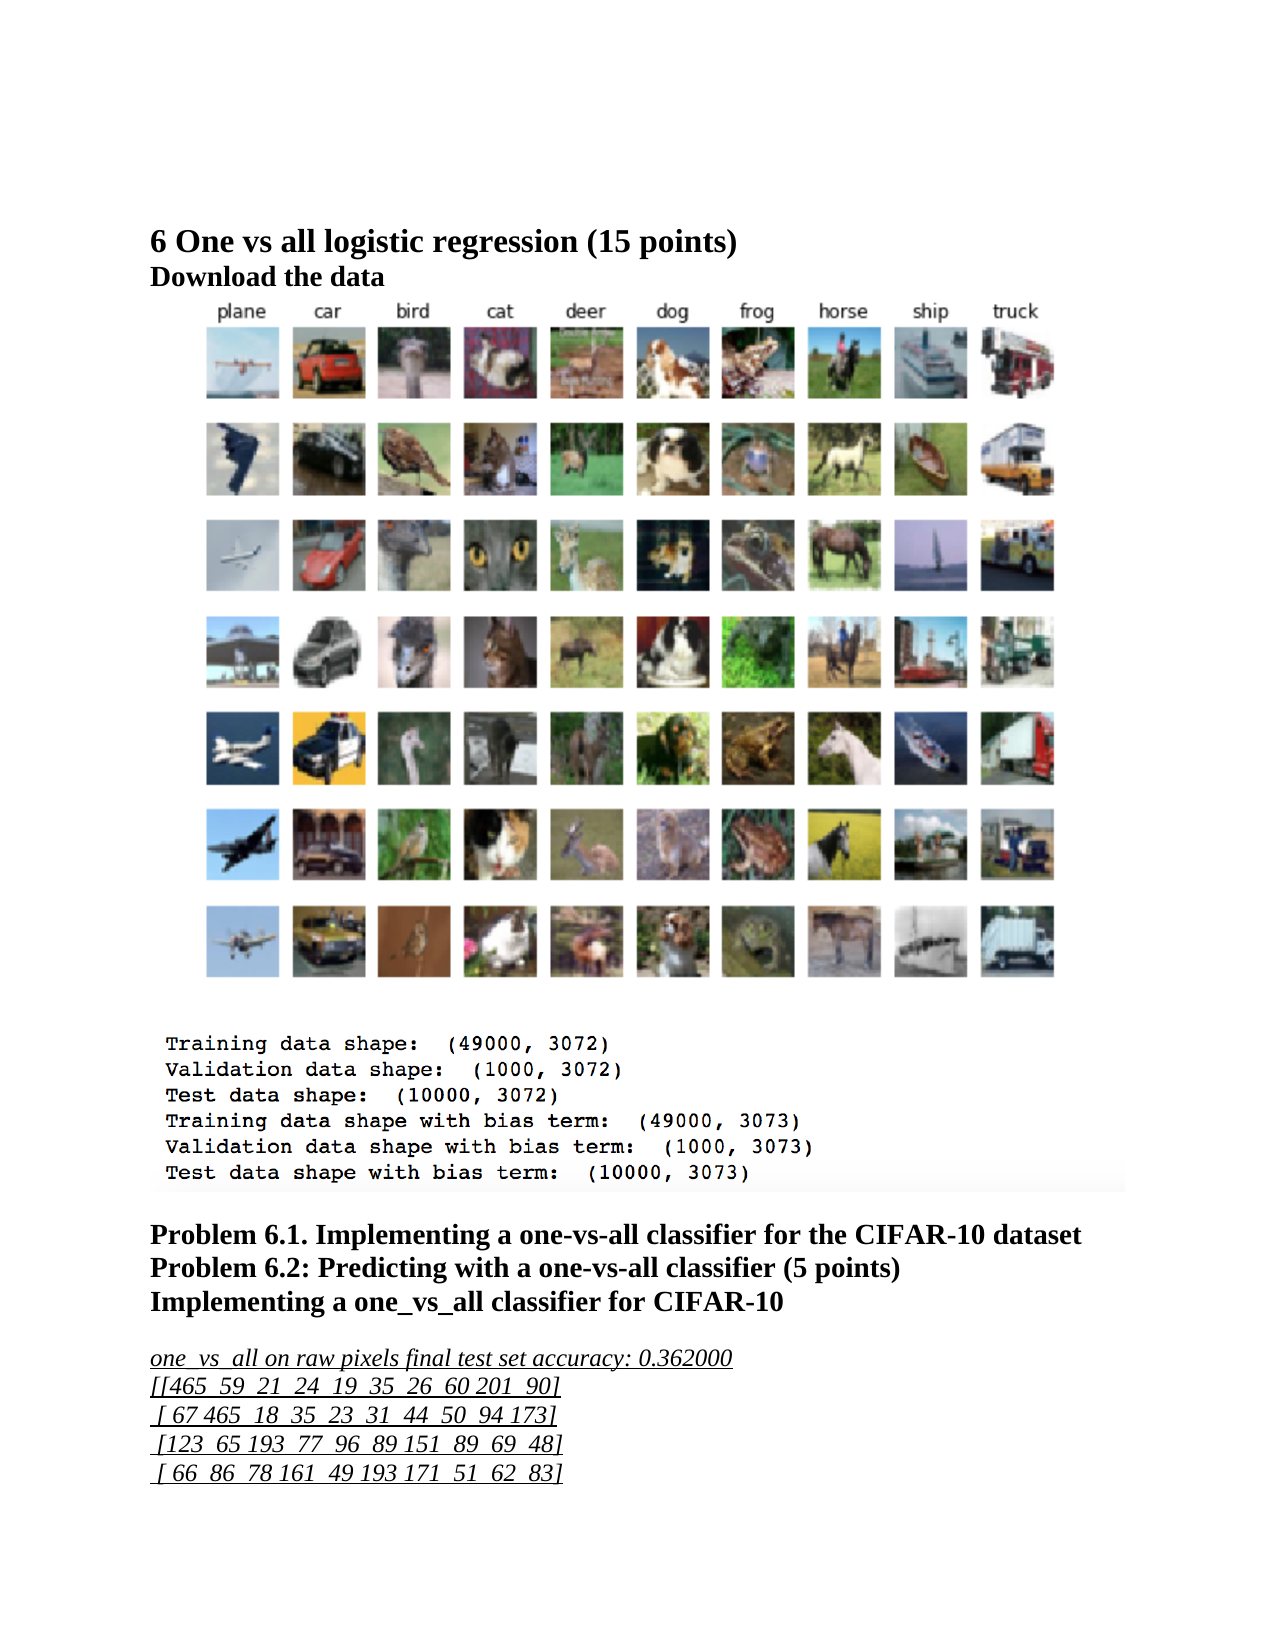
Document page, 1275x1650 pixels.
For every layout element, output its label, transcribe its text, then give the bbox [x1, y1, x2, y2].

text [ 66 86 78 161 49 193 171 51 62 83] [150, 1458, 1125, 1486]
text Download the data [150, 259, 1125, 292]
text [123 65 193 77 96 89 151 89 69 48] [150, 1429, 1125, 1458]
text Problem 6.1. Implementing a one-vs-all classifier for the CIFAR-10 dataset [150, 1217, 1125, 1251]
text 6 One vs all logistic regression (15 points) [150, 221, 1125, 259]
text [ 67 465 18 35 23 31 44 50 94 173] [150, 1400, 1125, 1429]
text [[465 59 21 24 19 35 26 60 201 90] [150, 1371, 1125, 1400]
text Implementing a one_vs_all classifier for CIFAR-10 [150, 1284, 1125, 1318]
text Problem 6.2: Predicting with a one-vs-all classifier (5 points) [150, 1251, 1125, 1284]
text one_vs_all on raw pixels final test set accuracy: 0.362000 [150, 1343, 1125, 1371]
picture [150, 292, 1125, 1192]
